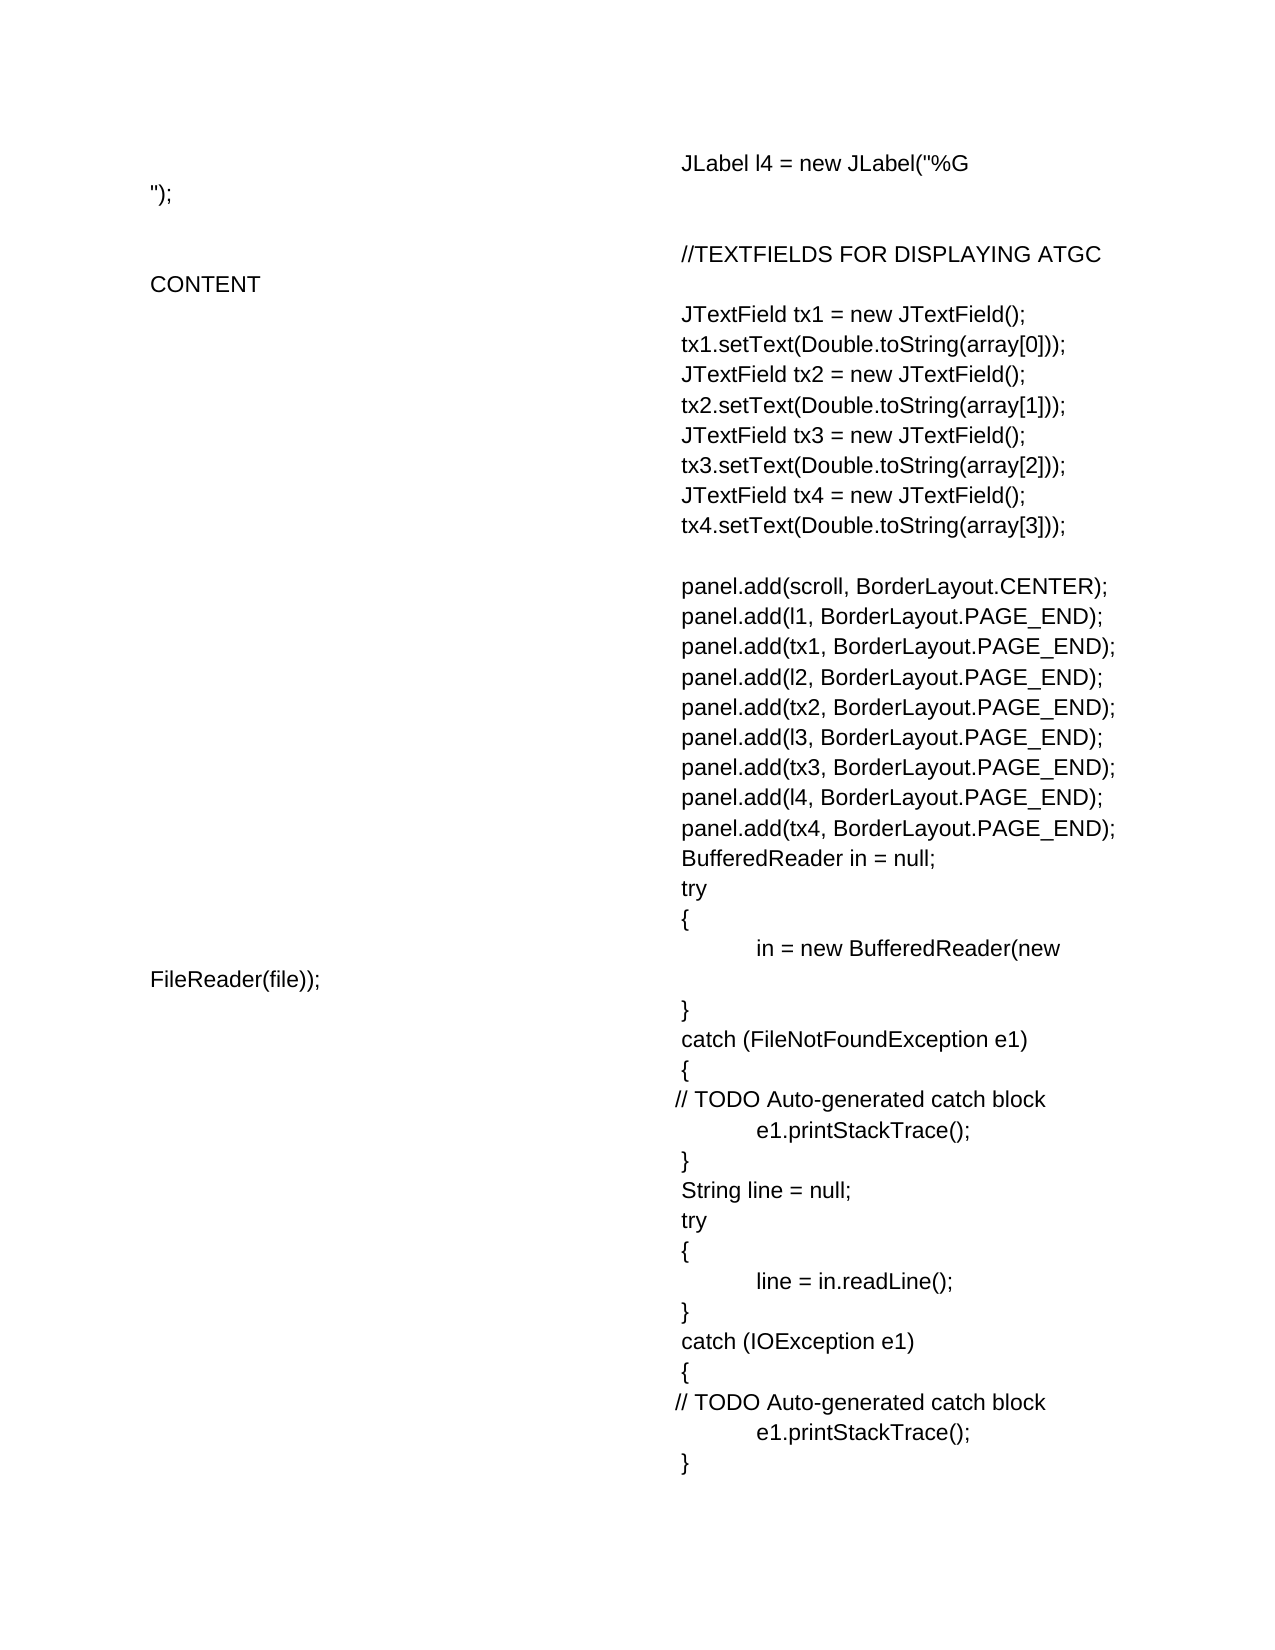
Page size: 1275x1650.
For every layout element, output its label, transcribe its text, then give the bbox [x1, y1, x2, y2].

text } [150, 1298, 1125, 1324]
text //TEXTFIELDS FOR DISPLAYING ATGC CONTENT [150, 241, 1125, 297]
text panel.add(tx4, BorderLayout.PAGE_END); [150, 814, 1125, 841]
text panel.add(l2, BorderLayout.PAGE_END); [150, 663, 1125, 690]
text // TODO Auto-generated catch block [150, 1086, 1125, 1113]
text e1.printStackTrace(); [150, 1419, 1125, 1445]
text tx1.setText(Double.toString(array[0])); [150, 331, 1125, 358]
text tx4.setText(Double.toString(array[3])); [150, 512, 1125, 539]
text panel.add(l3, BorderLayout.PAGE_END); [150, 724, 1125, 750]
text try [150, 875, 1125, 901]
text { [150, 1237, 1125, 1264]
text try [150, 1207, 1125, 1234]
text panel.add(tx2, BorderLayout.PAGE_END); [150, 694, 1125, 720]
text JTextField tx4 = new JTextField(); [150, 482, 1125, 509]
text } [150, 1147, 1125, 1173]
text panel.add(tx3, BorderLayout.PAGE_END); [150, 754, 1125, 781]
text } [150, 1449, 1125, 1475]
text in = new BufferedReader(new FileReader(file)); [150, 935, 1125, 992]
text panel.add(l4, BorderLayout.PAGE_END); [150, 784, 1125, 811]
text // TODO Auto-generated catch block [150, 1388, 1125, 1415]
text { [150, 1056, 1125, 1083]
text catch (FileNotFoundException e1) [150, 1026, 1125, 1052]
text line = in.readLine(); [150, 1268, 1125, 1294]
text BufferedReader in = null; [150, 845, 1125, 871]
text JLabel l4 = new JLabel("%G "); [150, 150, 1125, 207]
text JTextField tx2 = new JTextField(); [150, 361, 1125, 388]
text e1.printStackTrace(); [150, 1117, 1125, 1143]
text JTextField tx3 = new JTextField(); [150, 422, 1125, 448]
text JTextField tx1 = new JTextField(); [150, 301, 1125, 327]
text { [150, 905, 1125, 932]
text } [150, 996, 1125, 1022]
text String line = null; [150, 1177, 1125, 1203]
text panel.add(l1, BorderLayout.PAGE_END); [150, 603, 1125, 629]
text tx2.setText(Double.toString(array[1])); [150, 392, 1125, 418]
text { [150, 1358, 1125, 1385]
text tx3.setText(Double.toString(array[2])); [150, 452, 1125, 478]
text catch (IOException e1) [150, 1328, 1125, 1354]
text panel.add(tx1, BorderLayout.PAGE_END); [150, 633, 1125, 660]
text panel.add(scroll, BorderLayout.CENTER); [150, 573, 1125, 599]
